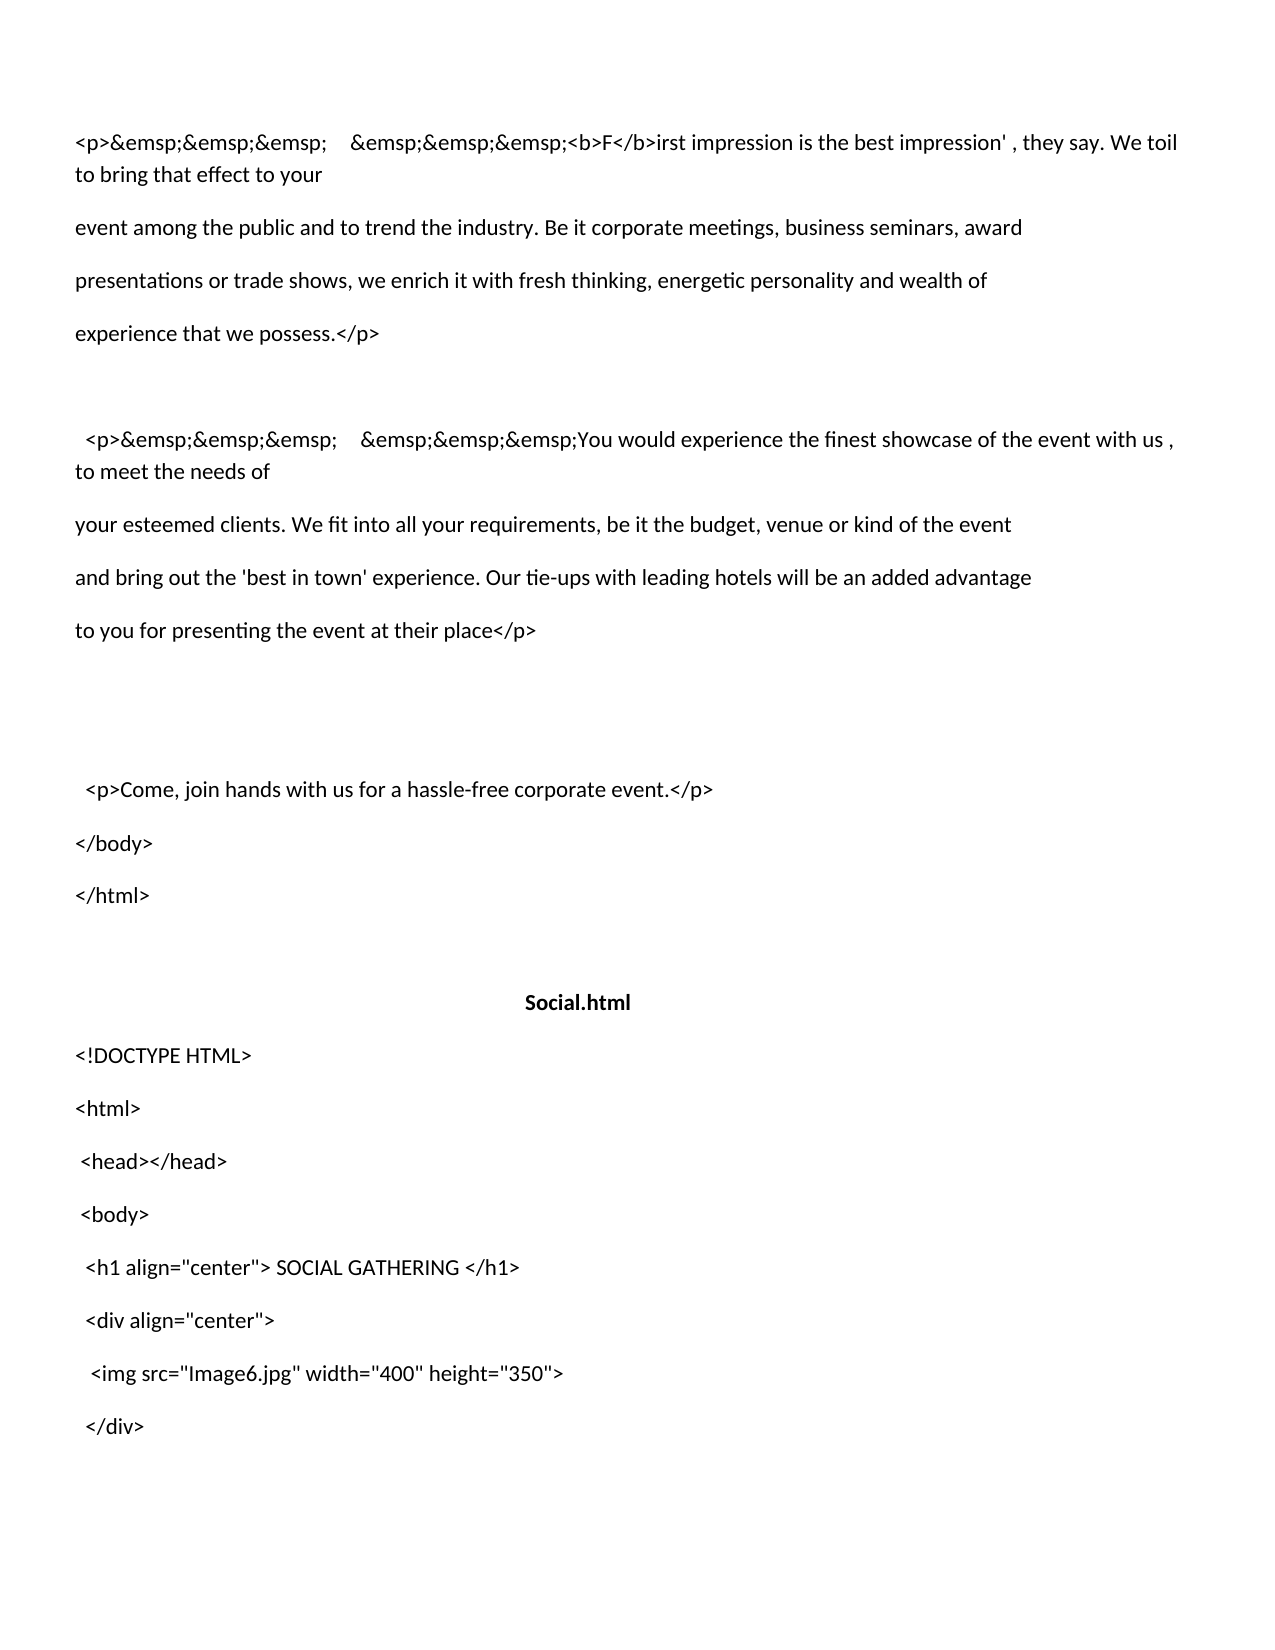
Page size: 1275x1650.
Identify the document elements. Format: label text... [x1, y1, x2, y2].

text your esteemed clients. We fit into all your requirements, be it the budget, venue or kind of the event [75, 511, 1200, 538]
text <!DOCTYPE HTML> [75, 1041, 1200, 1069]
text <h1 align="center"> SOCIAL GATHERING </h1> [75, 1253, 1200, 1281]
text to you for presenting the event at their place</p> [75, 617, 1200, 644]
text </html> [75, 882, 1200, 910]
text <p>&emsp;&emsp;&emsp; &emsp;&emsp;&emsp;You would experience the finest showcase of the event with us , to meet the needs of [75, 425, 1200, 486]
text <body> [75, 1200, 1200, 1228]
text experience that we possess.</p> [75, 319, 1200, 347]
text and bring out the 'best in town' experience. Our tie-ups with leading hotels will be an added advantage [75, 563, 1200, 592]
text <img src="Image6.jpg" width="400" height="350"> [75, 1359, 1200, 1387]
text Social.html [525, 988, 1200, 1016]
text <div align="center"> [75, 1306, 1200, 1334]
text <p>&emsp;&emsp;&emsp; &emsp;&emsp;&emsp;<b>F</b>irst impression is the best impression' , they say. We toil to bring that effect to your [75, 128, 1200, 188]
text <p>Come, join hands with us for a hassle-free corporate event.</p> [75, 776, 1200, 804]
text <head></head> [75, 1147, 1200, 1175]
text </body> [75, 829, 1200, 857]
text presentations or trade shows, we enrich it with fresh thinking, energetic personality and wealth of [75, 266, 1200, 294]
text </div> [75, 1412, 1200, 1440]
text <html> [75, 1094, 1200, 1122]
text event among the public and to trend the industry. Be it corporate meetings, business seminars, award [75, 213, 1200, 241]
